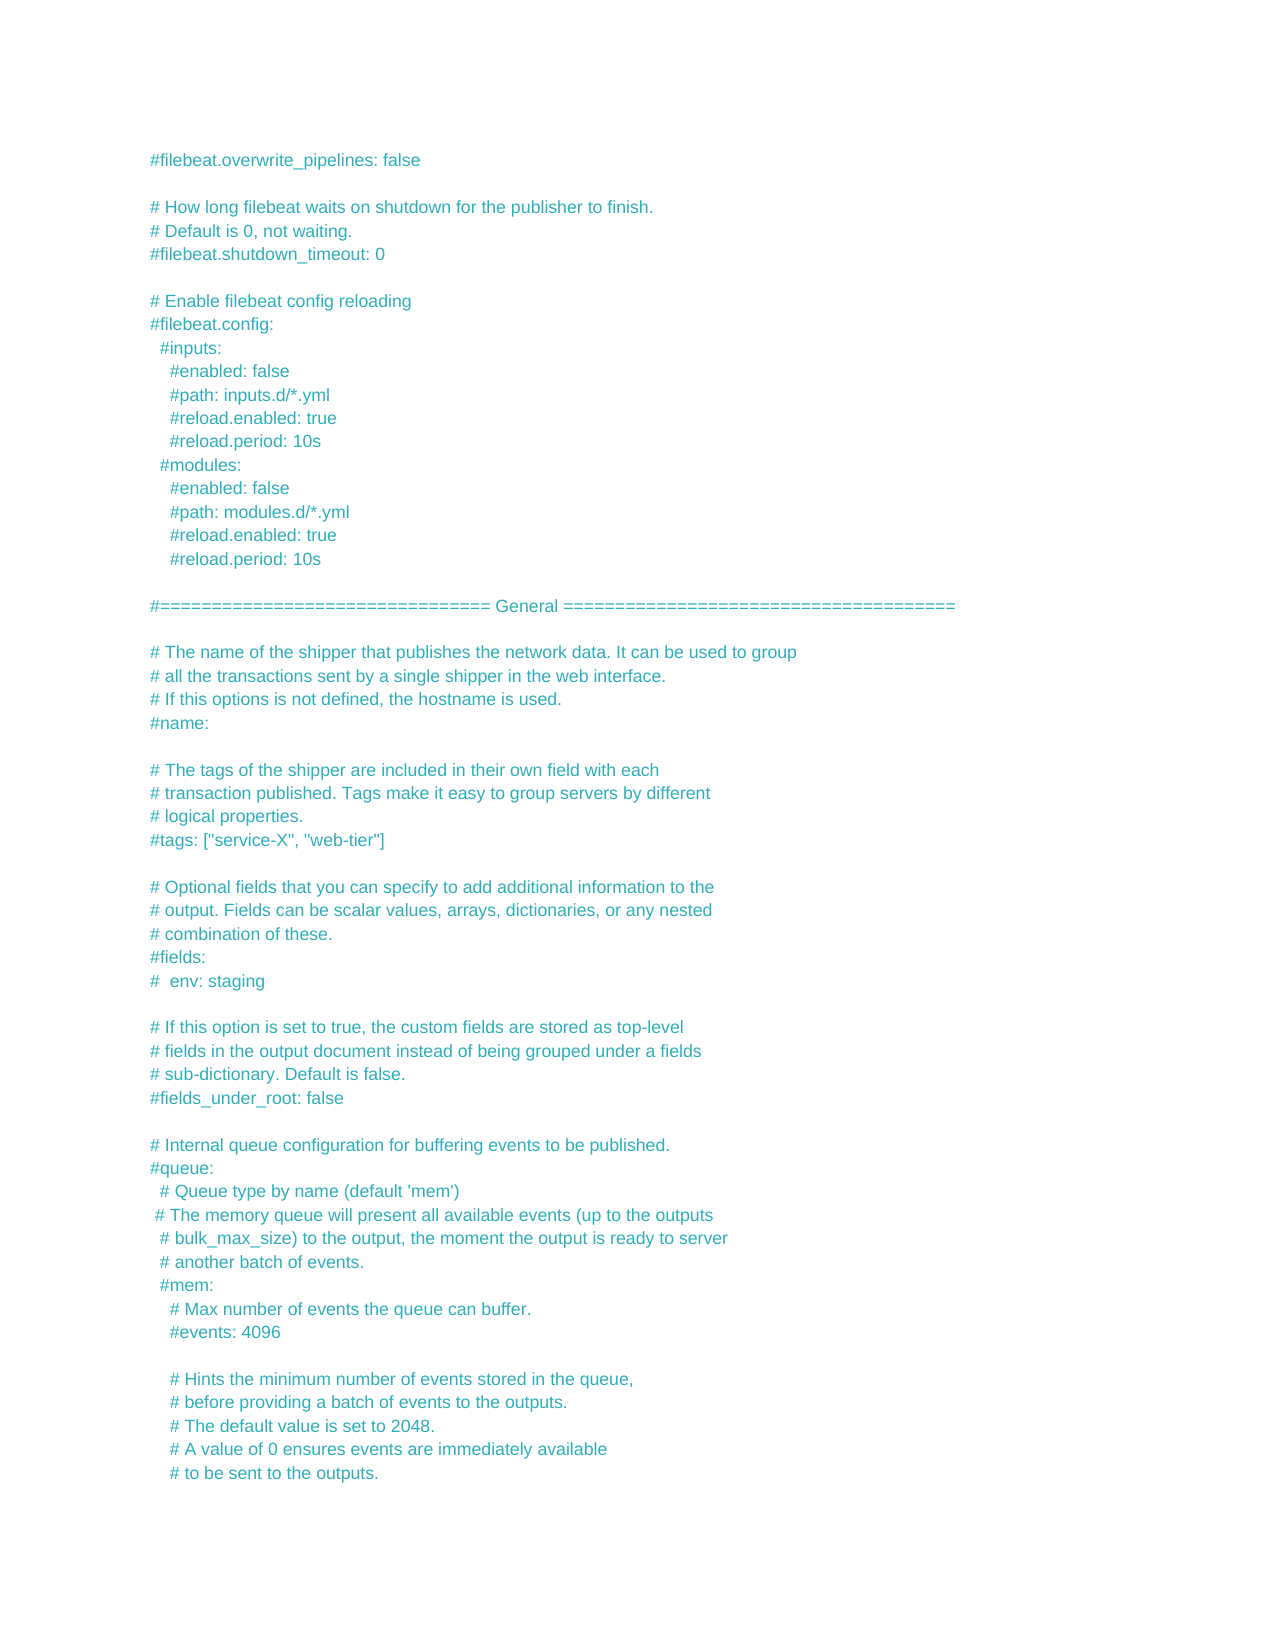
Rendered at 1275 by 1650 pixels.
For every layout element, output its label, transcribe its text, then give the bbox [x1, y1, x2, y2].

text # to be sent to the outputs. [150, 1462, 1125, 1483]
text #path: inputs.d/*.yml [150, 384, 1125, 405]
text #reload.period: 10s [150, 431, 1125, 452]
text # env: staging [150, 970, 1125, 991]
text # logical properties. [150, 806, 1125, 827]
text #filebeat.config: [150, 314, 1125, 334]
text #filebeat.shutdown_timeout: 0 [150, 244, 1125, 264]
text # combination of these. [150, 923, 1125, 944]
text #tags: ["service-X", "web-tier"] [150, 830, 1125, 850]
text #filebeat.overwrite_pipelines: false [150, 150, 1125, 170]
text #modules: [150, 455, 1125, 475]
text #queue: [150, 1158, 1125, 1178]
text # How long filebeat waits on shutdown for the publisher to finish. [150, 197, 1125, 217]
text #mem: [150, 1275, 1125, 1295]
text # If this option is set to true, the custom fields are stored as top-level [150, 1017, 1125, 1038]
text #enabled: false [150, 478, 1125, 498]
text #================================ General ====================================== [150, 595, 1125, 616]
text #reload.period: 10s [150, 548, 1125, 569]
text #fields_under_root: false [150, 1087, 1125, 1108]
text # Default is 0, not waiting. [150, 220, 1125, 241]
text # Enable filebeat config reloading [150, 291, 1125, 311]
text #inputs: [150, 337, 1125, 358]
text # Queue type by name (default 'mem') [150, 1181, 1125, 1202]
text #reload.enabled: true [150, 408, 1125, 428]
text # The default value is set to 2048. [150, 1416, 1125, 1436]
text # Internal queue configuration for buffering events to be published. [150, 1134, 1125, 1155]
text #name: [150, 712, 1125, 733]
text #events: 4096 [150, 1322, 1125, 1342]
text # sub-dictionary. Default is false. [150, 1064, 1125, 1084]
text # bulk_max_size) to the output, the moment the output is ready to server [150, 1228, 1125, 1248]
text # Optional fields that you can specify to add additional information to the [150, 877, 1125, 897]
text # Max number of events the queue can buffer. [150, 1298, 1125, 1319]
text #path: modules.d/*.yml [150, 502, 1125, 522]
text # output. Fields can be scalar values, arrays, dictionaries, or any nested [150, 900, 1125, 920]
text # all the transactions sent by a single shipper in the web interface. [150, 666, 1125, 686]
text #reload.enabled: true [150, 525, 1125, 545]
text # The tags of the shipper are included in their own field with each [150, 759, 1125, 780]
text # another batch of events. [150, 1252, 1125, 1272]
text # A value of 0 ensures events are immediately available [150, 1439, 1125, 1459]
text #fields: [150, 947, 1125, 967]
text # The name of the shipper that publishes the network data. It can be used to group [150, 642, 1125, 663]
text # Hints the minimum number of events stored in the queue, [150, 1369, 1125, 1389]
text # before providing a batch of events to the outputs. [150, 1392, 1125, 1413]
text #enabled: false [150, 361, 1125, 381]
text # If this options is not defined, the hostname is used. [150, 689, 1125, 709]
text # The memory queue will present all available events (up to the outputs [150, 1205, 1125, 1225]
text # transaction published. Tags make it easy to group servers by different [150, 783, 1125, 803]
text # fields in the output document instead of being grouped under a fields [150, 1041, 1125, 1061]
